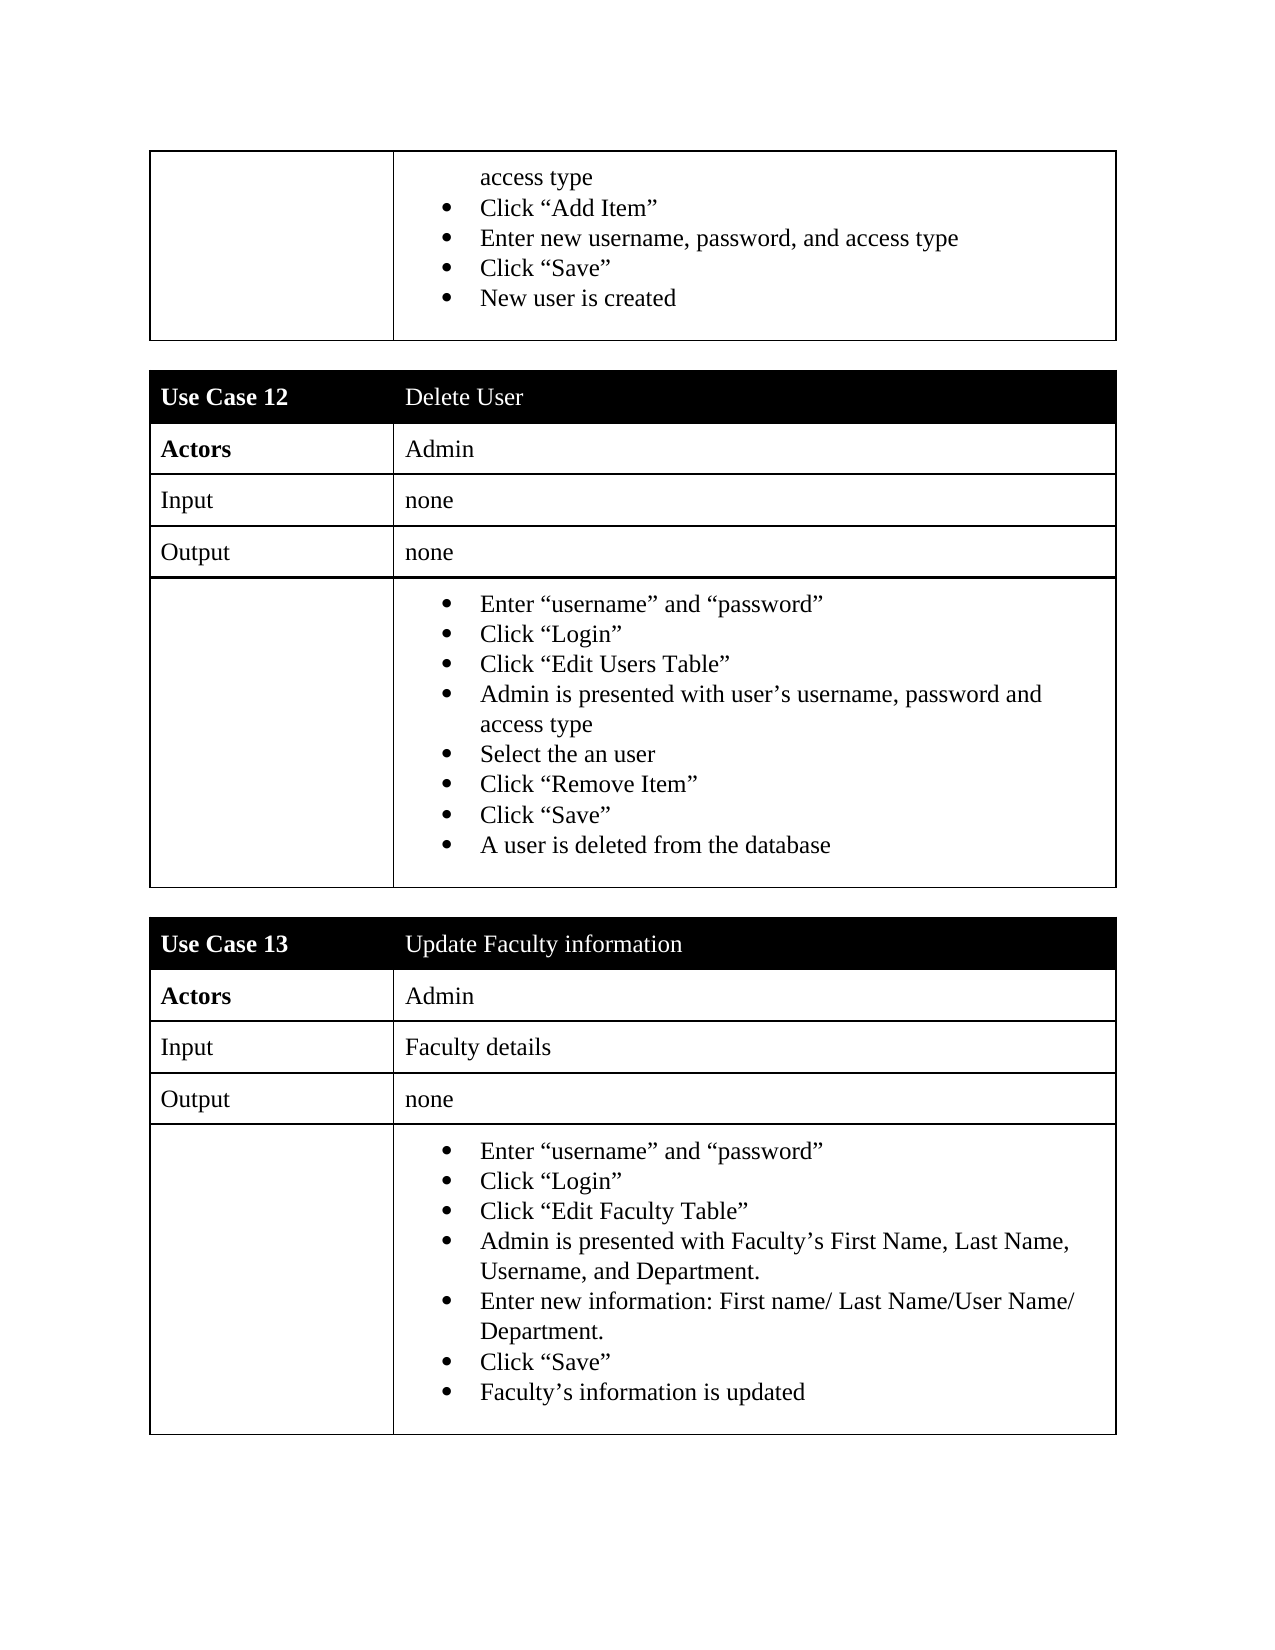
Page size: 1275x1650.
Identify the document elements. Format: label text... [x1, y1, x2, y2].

table_cell Enter “username” and “password” Click “Login” Click “Edit Faculty Table” Admin is presented with Faculty’s First Name, Last Name, Username, and Department. Enter new information: First name/ Last Name/User Name/ Department. Click “Save” Faculty’s information is updated [394, 1125, 1115, 1434]
table_cell Enter “username” and “password” Click “Login” Click “Edit Users Table” Admin is presented with user’s username, password and access type Select the an user Click “Remove Item” Click “Save” A user is deleted from the database [394, 579, 1115, 887]
table_cell [151, 152, 393, 340]
table_cell Admin [394, 970, 1115, 1020]
table_cell Output [151, 527, 393, 576]
table_cell none [394, 475, 1115, 525]
table_cell Actors [151, 424, 393, 473]
table_cell [151, 579, 393, 887]
table_cell Output [151, 1074, 393, 1123]
table_cell none [394, 527, 1115, 576]
table_cell [151, 1125, 393, 1434]
table_cell Actors [151, 970, 393, 1020]
table_cell Admin [394, 424, 1115, 473]
table_cell Faculty details [394, 1022, 1115, 1072]
table_cell Input [151, 1022, 393, 1072]
table_header Use Case 12 [151, 372, 393, 421]
table_header Update Faculty information [394, 919, 1115, 968]
table_header Use Case 13 [151, 919, 393, 968]
table_header Delete User [394, 372, 1115, 421]
table_cell Input [151, 475, 393, 525]
table_cell none [394, 1074, 1115, 1123]
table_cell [394, 152, 1115, 340]
